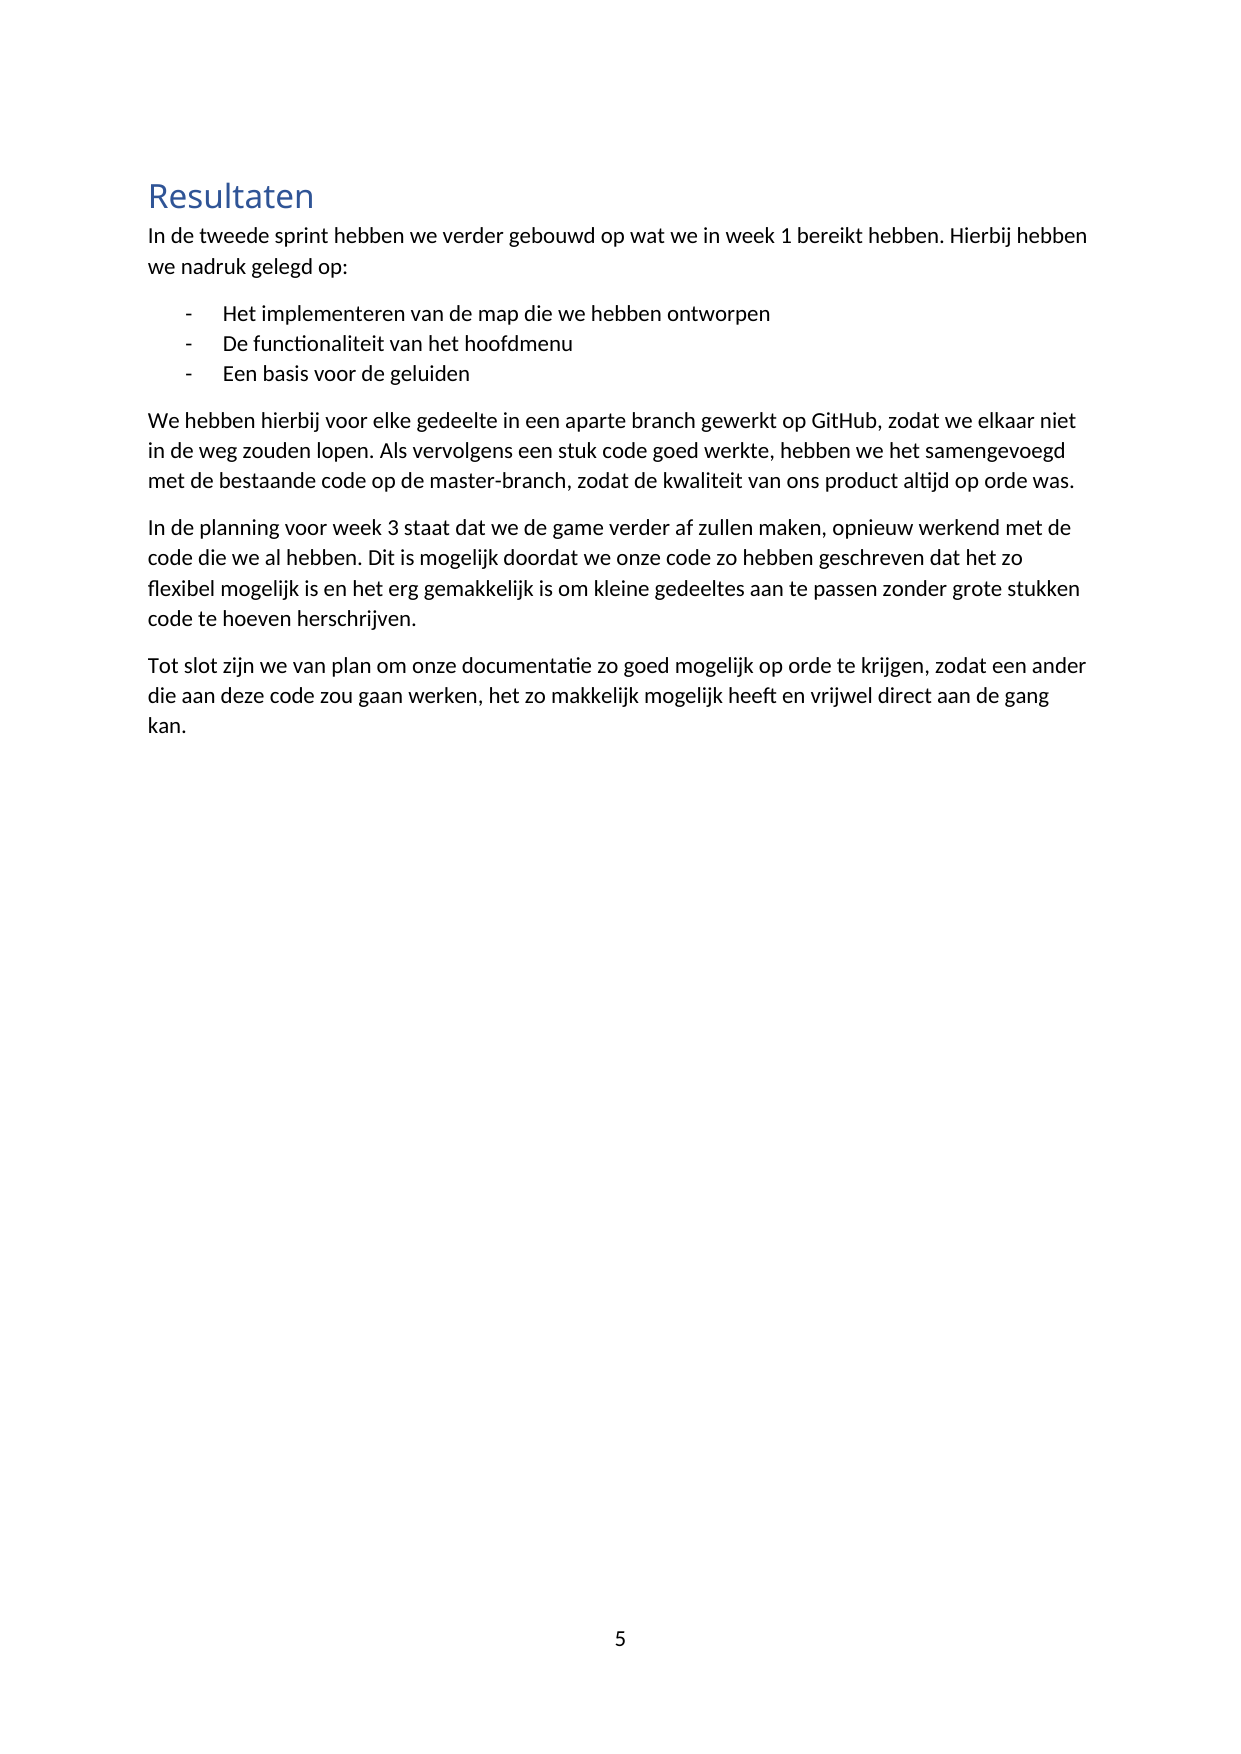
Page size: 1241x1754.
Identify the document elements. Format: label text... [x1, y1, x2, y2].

subtitle Resultaten [148, 173, 1093, 218]
text Tot slot zijn we van plan om onze documentatie zo goed mogelijk op orde te krijgen, zodat een ander die aan deze code zou gaan werken, het zo makkelijk mogelijk heeft en vrijwel direct aan de gang kan. [148, 651, 1093, 739]
list Het implementeren van de map die we hebben ontworpen [185, 299, 1093, 327]
text We hebben hierbij voor elke gedeelte in een aparte branch gewerkt op GitHub, zodat we elkaar niet in de weg zouden lopen. Als vervolgens een stuk code goed werkte, hebben we het samengevoegd met de bestaande code op de master-branch, zodat de kwaliteit van ons product altijd op orde was. [148, 406, 1093, 494]
list Een basis voor de geluiden [185, 359, 1093, 387]
text In de tweede sprint hebben we verder gebouwd op wat we in week 1 bereikt hebben. Hierbij hebben we nadruk gelegd op: [148, 222, 1093, 280]
list De functionaliteit van het hoofdmenu [185, 329, 1093, 357]
text In de planning voor week 3 staat dat we de game verder af zullen maken, opnieuw werkend met de code die we al hebben. Dit is mogelijk doordat we onze code zo hebben geschreven dat het zo flexibel mogelijk is en het erg gemakkelijk is om kleine gedeeltes aan te passen zonder grote stukken code te hoeven herschrijven. [148, 513, 1093, 632]
